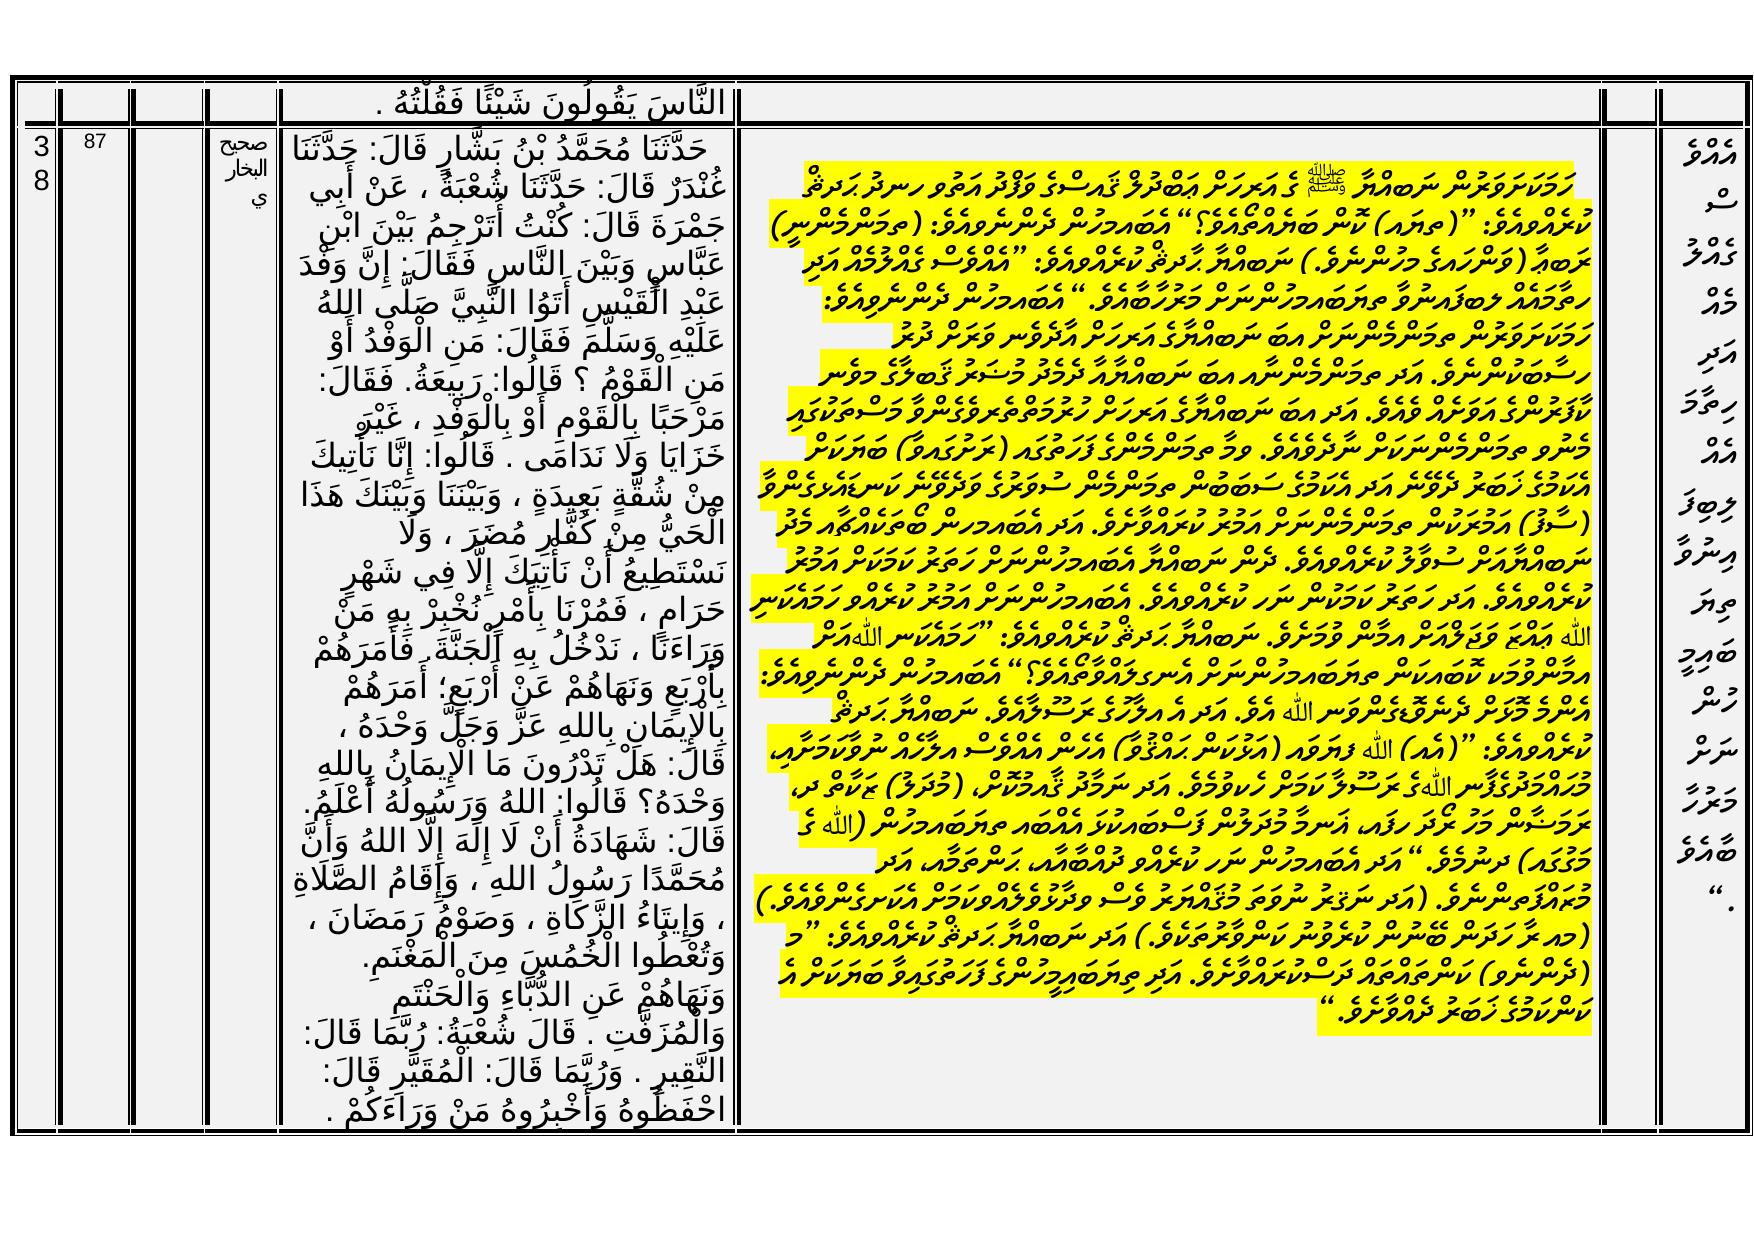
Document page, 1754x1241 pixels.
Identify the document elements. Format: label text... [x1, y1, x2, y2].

table_cell 86 [59, 80, 132, 121]
table_cell [1603, 121, 1659, 1128]
table_cell حَدَّثَنَا مُحَمَّدُ بْنُ بَشَّارٍ قَالَ: حَدَّثَنَا غُنْدَرٌ قَالَ: حَدَّثَنَا شُعْبَةُ ، عَنْ أَبِي جَمْرَةَ قَالَ: كُنْتُ أُتَرْجِمُ بَيْنَ ابْنِ عَبَّاسٍ وَبَيْنَ النَّاسِ فَقَالَ: إِنَّ وَفْدَ عَبْدِ الْقَيْسِ أَتَوُا النَّبِيَّ صَلَّى اللهُ عَلَيْهِ وَسَلَّمَ فَقَالَ: مَنِ الْوَفْدُ أَوْ مَنِ الْقَوْمُ ؟ قَالُوا: رَبِيعَةُ. فَقَالَ: مَرْحَبًا بِالْقَوْمِ أَوْ بِالْوَفْدِ ، غَيْرَ خَزَايَا وَلَا نَدَامَى . قَالُوا: إِنَّا نَأْتِيكَ مِنْ شُقَّةٍ بَعِيدَةٍ ، وَبَيْنَنَا وَبَيْنَكَ هَذَا الْحَيُّ مِنْ كُفَّارِ مُضَرَ ، وَلَا نَسْتَطِيعُ أَنْ نَأْتِيَكَ إِلَّا فِي شَهْرٍ حَرَامٍ ، فَمُرْنَا بِأَمْرٍ نُخْبِرْ بِهِ مَنْ وَرَاءَنَا ، نَدْخُلُ بِهِ الْجَنَّةَ. فَأَمَرَهُمْ بِأَرْبَعٍ وَنَهَاهُمْ عَنْ أَرْبَعٍ؛ أَمَرَهُمْ بِالْإِيمَانِ بِاللهِ عَزَّ وَجَلَّ وَحْدَهُ ، قَالَ: هَلْ تَدْرُونَ مَا الْإِيمَانُ بِاللهِ وَحْدَهُ؟ قَالُوا: اللهُ وَرَسُولُهُ أَعْلَمُ. قَالَ: شَهَادَةُ أَنْ لَا إِلَهَ إِلَّا اللهُ وَأَنَّ مُحَمَّدًا رَسُولُ اللهِ ، وَإِقَامُ الصَّلَاةِ ، وَإِيتَاءُ الزَّكَاةِ ، وَصَوْمُ رَمَضَانَ ، وَتُعْطُوا الْخُمُسَ مِنَ الْمَغْنَمِ. وَنَهَاهُمْ عَنِ الدُّبَّاءِ وَالْحَنْتَمِ وَالْمُزَفَّتِ . قَالَ شُعْبَةُ: رُبَّمَا قَالَ: النَّقِيرِ . وَرُبَّمَا قَالَ: الْمُقَيَّرِ قَالَ: احْفَظُوهُ وَأَخْبِرُوهُ مَنْ وَرَاءَكُمْ . [280, 121, 737, 1128]
table_cell [132, 121, 206, 1128]
table_cell އިޝާރާތެއްތޯއެވެ.) [1659, 83, 1745, 121]
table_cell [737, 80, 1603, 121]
table_cell [132, 80, 206, 121]
table_cell އެއްވެސް ގެއްލުމެއް އަދި ހިތާމައެއް ލިބިފައިނުވާ ތިޔަބައިމީހުންނަށް މަރުހާބާއެވެ.“ [1659, 121, 1749, 1128]
table_cell صحيح البخاري [206, 80, 279, 121]
table_cell [1603, 80, 1659, 121]
table_cell ހަމަކަށަވަރުން ނަބިއްޔާ ﷺ ގެ އަރިހަށް ޢަބްދުލް ޤައިސްގެ ވަފްދު އަތުވި ހިނދު ޙަދީޘް ކުރެއްވިއެވެ: ”(ތިޔައީ) ކޮން ބަޔެއްތޯއެވެ؟“ އެބައިމީހުން ދެންނެވިއެވެ: (ތިމަންމެންނީ) ރަބީޢާ (ވަންހައިގެ މީހުންނެވެ.) ނަބިއްޔާ ޙާދީޘް ކުރެއްވިއެވެ: ”އެއްވެސް ގެއްލުމެއް އަދި ހިތާމައެއް ލިބިފައިނުވާ ތިޔަބައިމީހުންނަށް މަރުހާބާއެވެ.“ އެބައިމީހުން ދެންނެވިއެވެ: ހަމަކަށަވަރުން ތިމަންމެންނަށް އިބަ ނަބިއްޔާގެ އަރިހަށް އާދެވެނީ ވަރަށް ދުރު ހިސާބަކުންނެވެ. އަދި ތިމަންމެންނާއި އިބަ ނަބިއްޔާއާ ދެމެދު މުޟަރު ޤަބީލާގެ މިވެނި ކާފަރުންގެ އަވަށެއް ވެއެވެ. އަދި އިބަ ނަބިއްޔާގެ އަރިހަށް ހުރުމަތްތެރިވެގެންވާ މަސްތަކުގައި މެނުވީ ތިމަންމެންނަކަށް ނާދެވެއެވެ. ވީމާ ތިމަންމެންގެ ފަހަތުގައި (ރަށުގައިވާ) ބަޔަކަށް އެކަމުގެ ޚަބަރު ދެވޭނެ އަދި އެކަމުގެ ސަބަބުން ތިމަންމެން ސުވަރުގެ ވަދެވޭނެ ކަނޑައެޅިގެންވާ (ސާފު) އަމުރަކުން ތިމަންމެންނަށް އަމުރު ކުރައްވާށެވެ. އަދި އެބައިމީހިން ބޯތަކެއްޗާއި މެދު ނަބިއްޔާއަށް ސުވާލު ކުރެއްވިއެވެ. ދެން ނަބިއްޔާ އެބައިމީހުންނަށް ހަތަރު ކަމަކަށް އަމުރު ކުރެއްވިއެވެ. އަދި ހަތަރު ކަމަކުން ނަހީ ކުރެއްވިއެވެ. އެބައިމީހުންނަށް އަމުރު ކުރެއްވީ ހަމައެކަނި ﷲ ޢައްޒަ ވަޖަލްއަށް އީމާން ވުމަށެވެ. ނަބިއްޔާ ޙަދީޘް ކުރެއްވިއެވެ: ”ހަމައެކަނި ﷲއަށް އީމާންވުމަކީ ކޮބައިކަން ތިޔަބައިމީހުންނަށް އެނގިލައްވާތޯއެވެ؟“ އެބައިމީހުން ދެންނެވިއެވެ: އެންމެ މޮޅަށް ދެނެވޮޑިގެންވަނީ ﷲ އެވެ. އަދި އެ އިލާހުގެ ރަސޫލާއެވެ. ނަބިއްޔާ ޙަދީޘް ކުރެއްވިއެވެ: ”(އެއީ) ﷲ ފިޔަވައި (އަޅުކަން ޙައްޤުވާ) އެހެން އެއްވެސް އިލާހެއް ނުވާކަމަށާއި، މުޙައްމަދުގެފާނީ ﷲގެ ރަސޫލާ ކަމަށް ހެކިވުމެވެ. އަދި ނަމާދު ޤާއިމުކޮށް، (މުދަލު) ޒަކާތް ދީ، ރަމަޟާން މަހު ރޯދަ ހިފައި، ޣަނީމާ މުދަލުން ފަސްބައިކުޅަ އެއްބައި ތިޔަބައިމީހުން (ﷲ ގެ މަގުގައި) ދިނުމެވެ.“ އަދި އެބައިމީހުން ނަހީ ކުރެއްވީ ދުއްބާއާއި، ޙަންތަމާއި، އަދި މުޒައްފަތިންނެވެ. (އަދި ނަޤީރު ނުވަތަ މުޤައްޔަރު ވެސް ވިދާޅުވެލެއްވިކަމަށް އެކަށީގެންވެއެވެ.) (މިއީ ރާ ހަދަން ބޭނުން ކުރެވުނު ކަންވާރުތަކެވެ.) އަދި ނަބިއްޔާ ޙަދީޘް ކުރެއްވިއެވެ: ”މި (ދެންނެވި) ކަންތައްތައް ދަސްކުރައްވާށެވެ. އަދި ތިޔަބައިމީހުންގެ ފަހަތުގައިވާ ބަޔަކަށް އެ ކަންކަމުގެ ޚަބަރު ދެއްވާށެވެ.“ [737, 121, 1603, 1128]
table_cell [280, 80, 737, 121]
table_cell [15, 121, 59, 1128]
table_cell 87 [59, 121, 132, 1128]
table_cell صحيح البخاري [206, 121, 279, 1128]
table_cell [15, 80, 59, 121]
